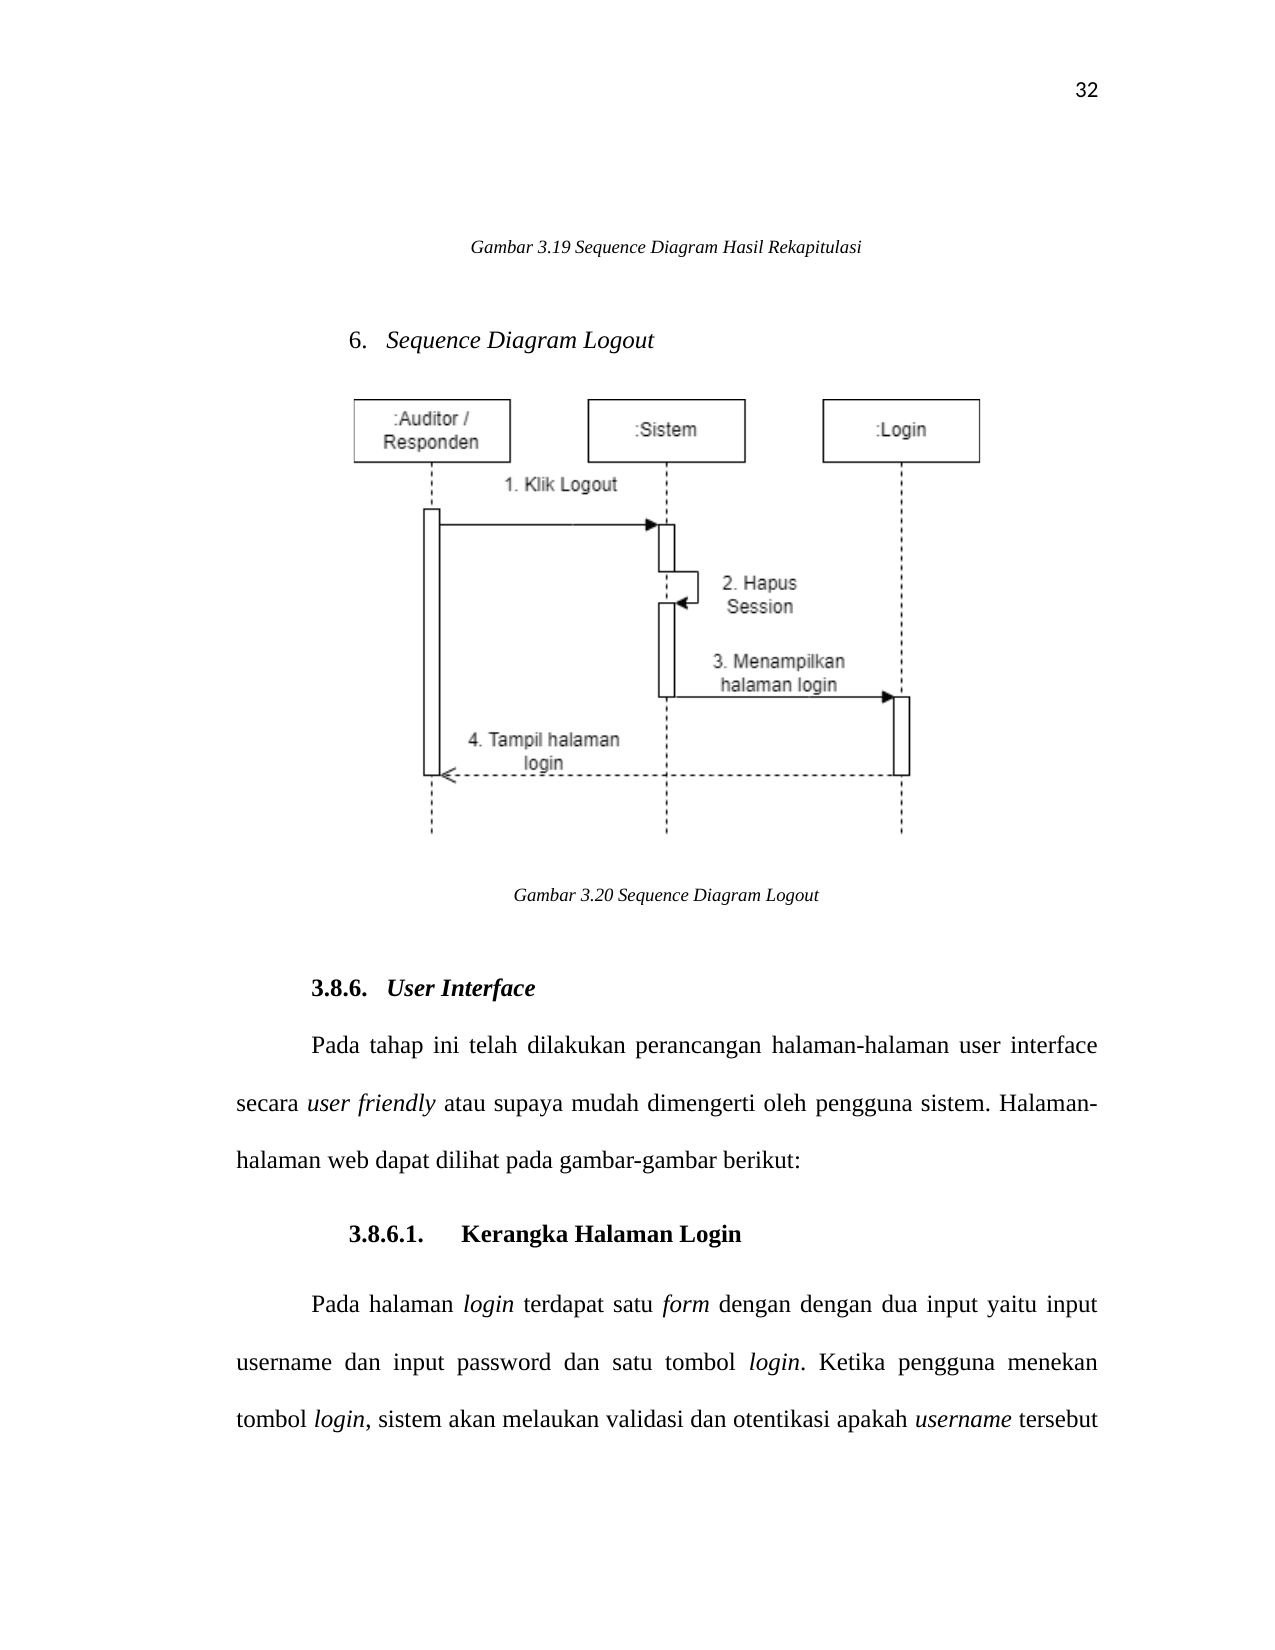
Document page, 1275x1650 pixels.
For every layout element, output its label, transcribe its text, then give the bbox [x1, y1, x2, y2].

list Sequence Diagram Logout [349, 326, 1098, 354]
text Pada tahap ini telah dilakukan perancangan halaman-halaman user interface secara user friendly atau supaya mudah dimengerti oleh pengguna sistem. Halaman-halaman web dapat dilihat pada gambar-gambar berikut: [236, 1030, 1098, 1174]
subtitle Kerangka Halaman Login [349, 1219, 1098, 1248]
subtitle User Interface [311, 973, 1098, 1001]
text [236, 1289, 1098, 1433]
picture [353, 399, 981, 839]
